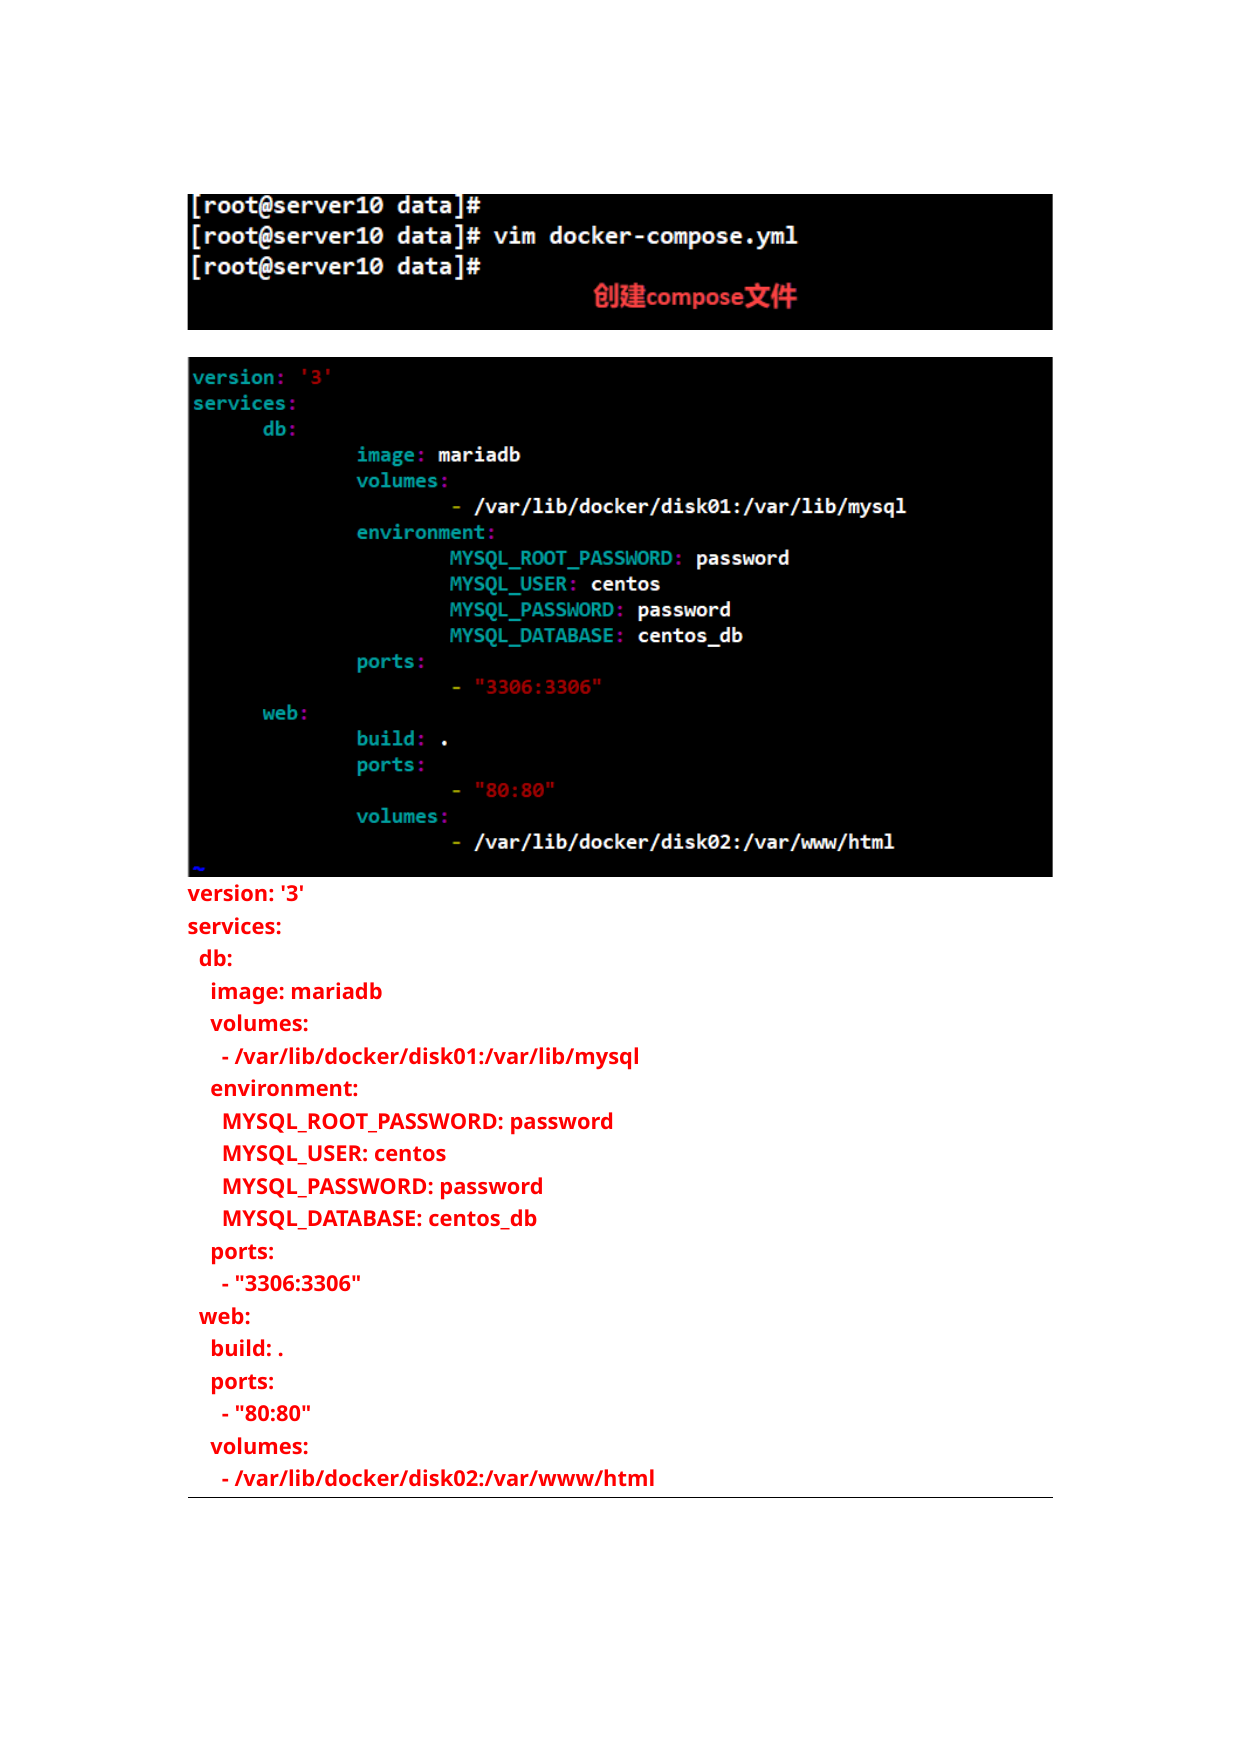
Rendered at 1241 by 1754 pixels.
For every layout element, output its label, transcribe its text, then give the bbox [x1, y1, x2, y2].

picture [187, 357, 1053, 877]
text - "3306:3306" [187, 1267, 1053, 1299]
text ports: [187, 1234, 1053, 1267]
text - "80:80" [187, 1397, 1053, 1429]
text - /var/lib/docker/disk01:/var/lib/mysql [187, 1039, 1053, 1072]
text image: mariadb [187, 974, 1053, 1007]
text volumes: [187, 1429, 1053, 1462]
text environment: [187, 1072, 1053, 1104]
text volumes: [187, 1007, 1053, 1039]
text version: '3' [187, 877, 1053, 909]
text MYSQL_PASSWORD: password [187, 1169, 1053, 1202]
text build: . [187, 1332, 1053, 1364]
text MYSQL_DATABASE: centos_db [187, 1202, 1053, 1234]
text MYSQL_USER: centos [187, 1137, 1053, 1169]
text db: [187, 942, 1053, 974]
text - /var/lib/docker/disk02:/var/www/html [187, 1462, 1053, 1498]
picture [187, 194, 1053, 330]
text services: [187, 909, 1053, 942]
text MYSQL_ROOT_PASSWORD: password [187, 1104, 1053, 1137]
text ports: [187, 1364, 1053, 1397]
text web: [187, 1299, 1053, 1332]
